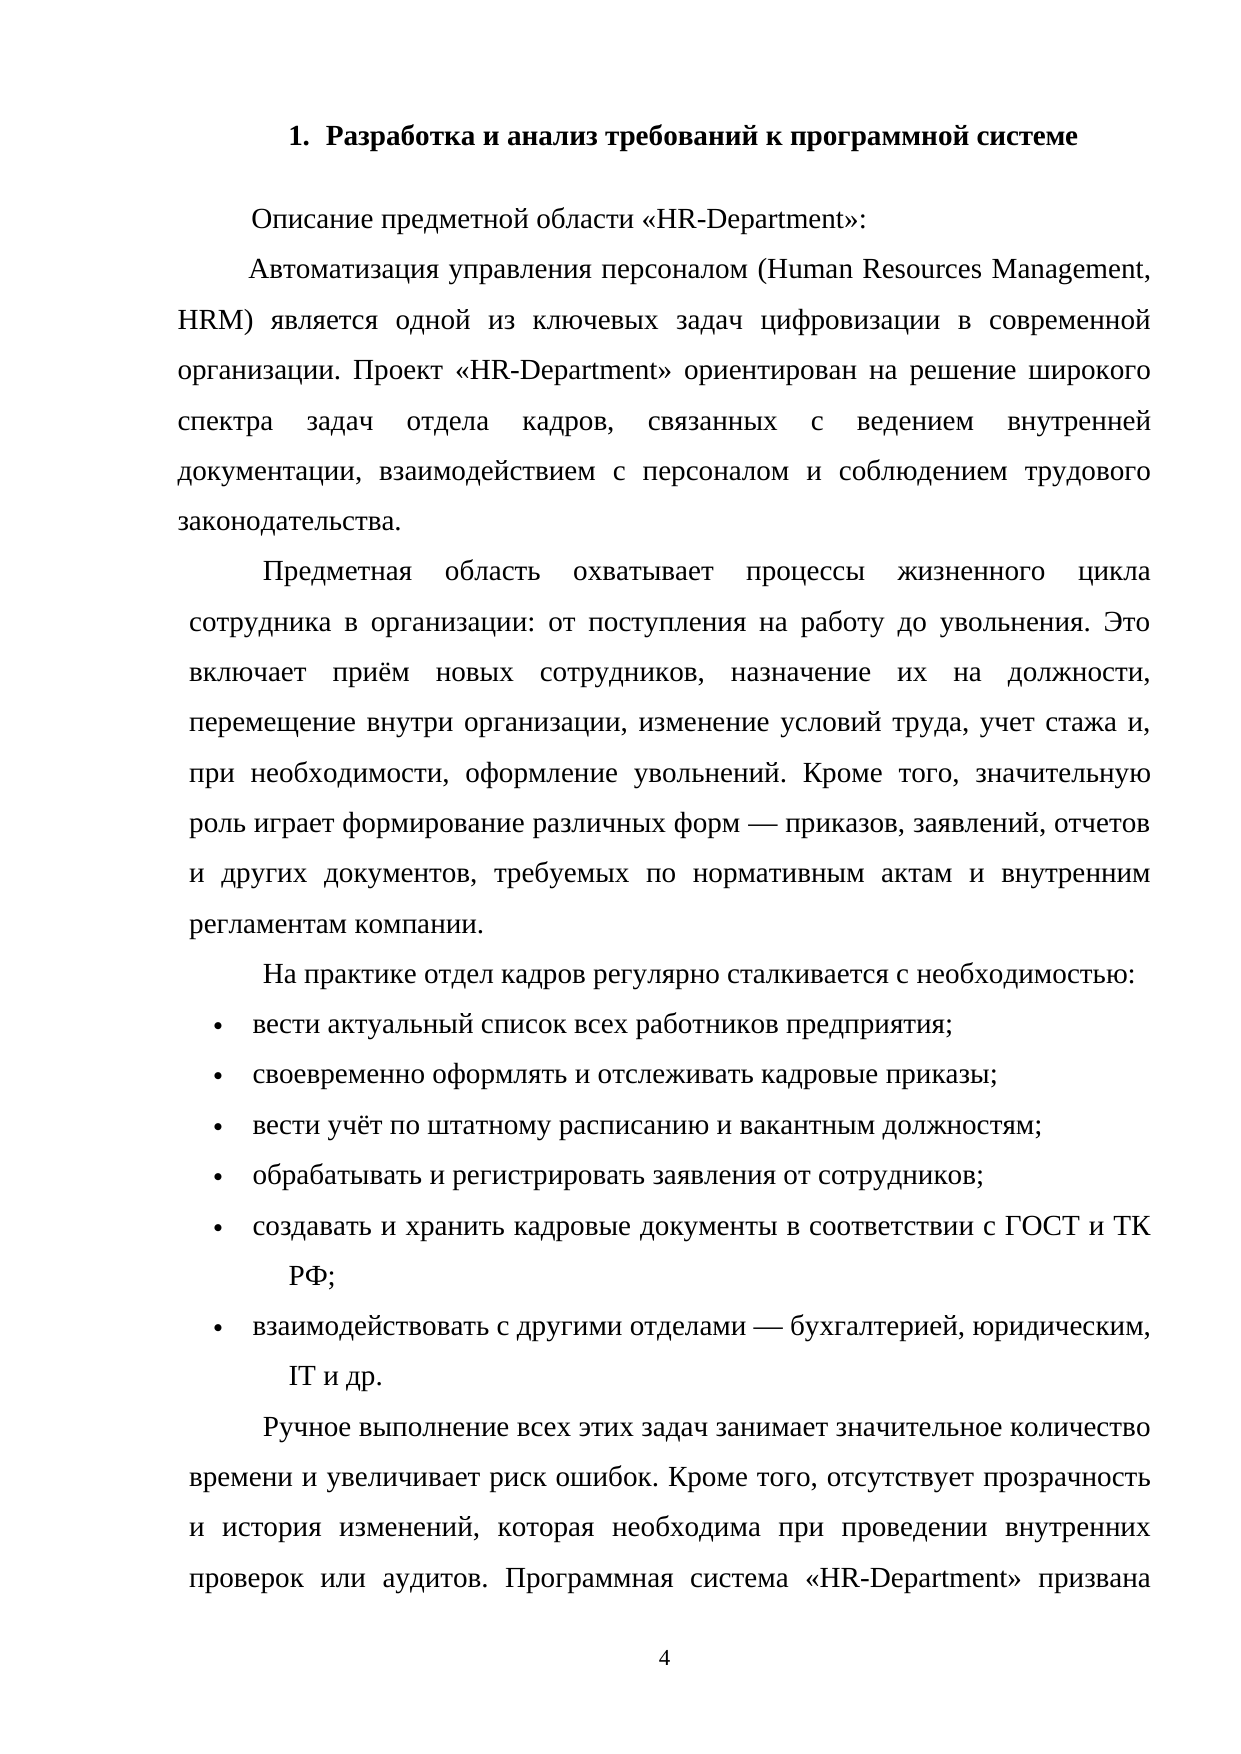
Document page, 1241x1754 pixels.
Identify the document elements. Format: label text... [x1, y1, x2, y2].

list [189, 1409, 1152, 1593]
list вести актуальный список всех работников предприятия; [214, 1006, 1152, 1040]
list обрабатывать и регистрировать заявления от сотрудников; [214, 1157, 1152, 1191]
list На практике отдел кадров регулярно сталкивается с необходимостью: [189, 956, 1152, 989]
list вести учёт по штатному расписанию и вакантным должностям; [214, 1107, 1152, 1141]
list Разработка и анализ требований к программной системе [215, 118, 1152, 152]
list создавать и хранить кадровые документы в соответствии с ГОСТ и ТК РФ; [214, 1208, 1152, 1291]
list своевременно оформлять и отслеживать кадровые приказы; [214, 1057, 1152, 1090]
text Описание предметной области «HR-Department»: [177, 201, 1152, 235]
list Автоматизация управления персоналом (Human Resources Management, HRM) является одной из ключевых задач цифровизации в современной организации. Проект «HR-Department» ориентирован на решение широкого спектра задач отдела кадров, связанных с ведением внутренней документации, взаимодействием с персоналом и соблюдением трудового законодательства. [177, 252, 1152, 537]
list Предметная область охватывает процессы жизненного цикла сотрудника в организации: от поступления на работу до увольнения. Это включает приём новых сотрудников, назначение их на должности, перемещение внутри организации, изменение условий труда, учет стажа и, при необходимости, оформление увольнений. Кроме того, значительную роль играет формирование различных форм — приказов, заявлений, отчетов и других документов, требуемых по нормативным актам и внутренним регламентам компании. [189, 553, 1152, 939]
list взаимодействовать с другими отделами — бухгалтерией, юридическим, IT и др. [214, 1308, 1152, 1392]
